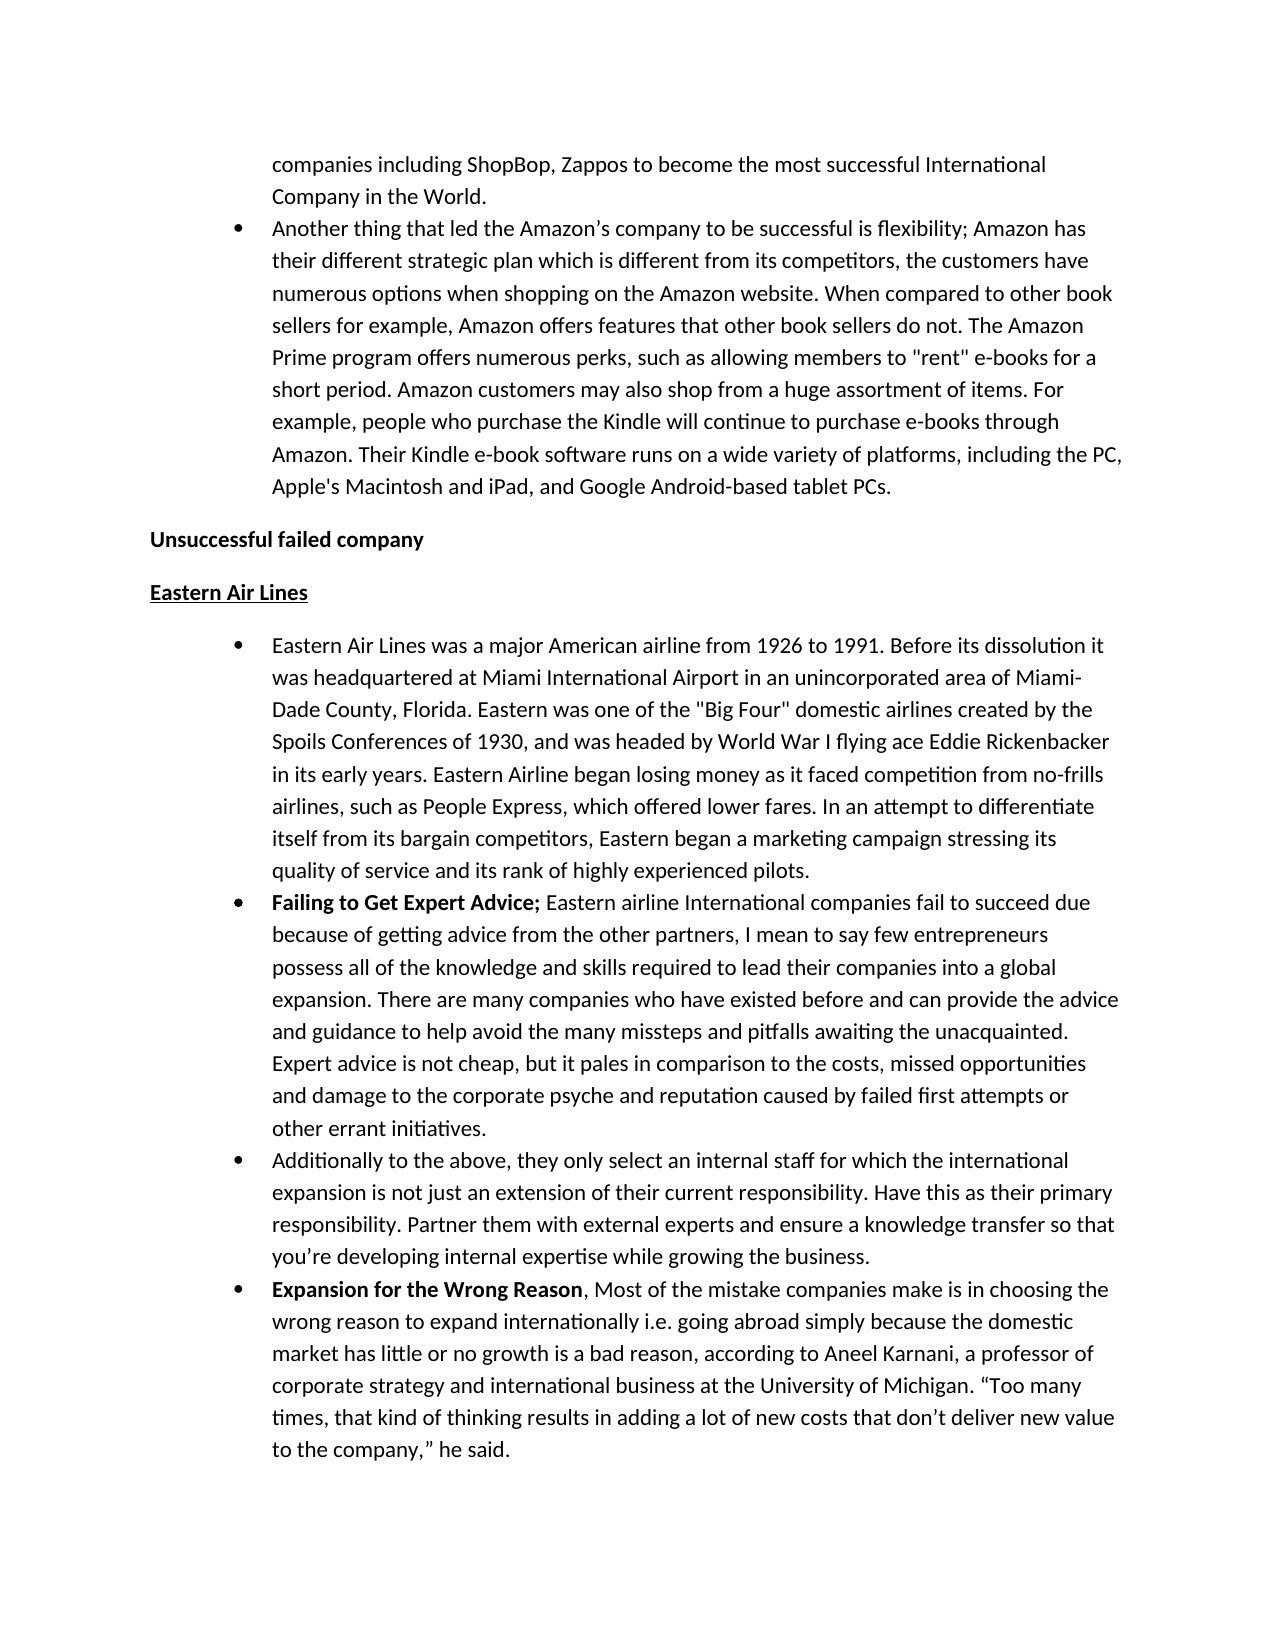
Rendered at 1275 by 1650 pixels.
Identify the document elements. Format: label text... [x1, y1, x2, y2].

list Additionally to the above, they only select an internal staff for which the international expansion is not just an extension of their current responsibility. Have this as their primary responsibility. Partner them with external experts and ensure a knowledge transfer so that you’re developing internal expertise while growing the business. [234, 1146, 1125, 1271]
list Another thing that led the Amazon’s company to be successful is flexibility; Amazon has their different strategic plan which is different from its competitors, the customers have numerous options when shopping on the Amazon website. When compared to other book sellers for example, Amazon offers features that other book sellers do not. The Amazon Prime program offers numerous perks, such as allowing members to "rent" e-books for a short period. Amazon customers may also shop from a huge assortment of items. For example, people who purchase the Kindle will continue to purchase e-books through Amazon. Their Kindle e-book software runs on a wide variety of platforms, including the PC, Apple's Macintosh and iPad, and Google Android-based tablet PCs. [234, 214, 1125, 500]
list Eastern Air Lines was a major American airline from 1926 to 1991. Before its dissolution it was headquartered at Miami International Airport in an unincorporated area of Miami-Dade County, Florida. Eastern was one of the "Big Four" domestic airlines created by the Spoils Conferences of 1930, and was headed by World War I flying ace Eddie Rickenbacker in its early years. Eastern Airline began losing money as it faced competition from no-frills airlines, such as People Express, which offered lower fares. In an attempt to differentiate itself from its bargain competitors, Eastern began a marketing campaign stressing its quality of service and its rank of highly experienced pilots. [234, 631, 1125, 884]
text Unsuccessful failed company [150, 525, 1125, 553]
text Eastern Air Lines [150, 578, 1125, 606]
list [234, 150, 1125, 210]
list Expansion for the Wrong Reason, Most of the mistake companies make is in choosing the wrong reason to expand internationally i.e. going abroad simply because the domestic market has little or no growth is a bad reason, according to Aneel Karnani, a professor of corporate strategy and international business at the University of Michigan. “Too many times, that kind of thinking results in adding a lot of new costs that don’t deliver new value to the company,” he said. [234, 1275, 1125, 1464]
list Failing to Get Expert Advice; Eastern airline International companies fail to succeed due because of getting advice from the other partners, I mean to say few entrepreneurs possess all of the knowledge and skills required to lead their companies into a global expansion. There are many companies who have existed before and can provide the advice and guidance to help avoid the many missteps and pitfalls awaiting the unacquainted. Expert advice is not cheap, but it pales in comparison to the costs, missed opportunities and damage to the corporate psyche and reputation caused by failed first attempts or other errant initiatives. [234, 888, 1125, 1142]
